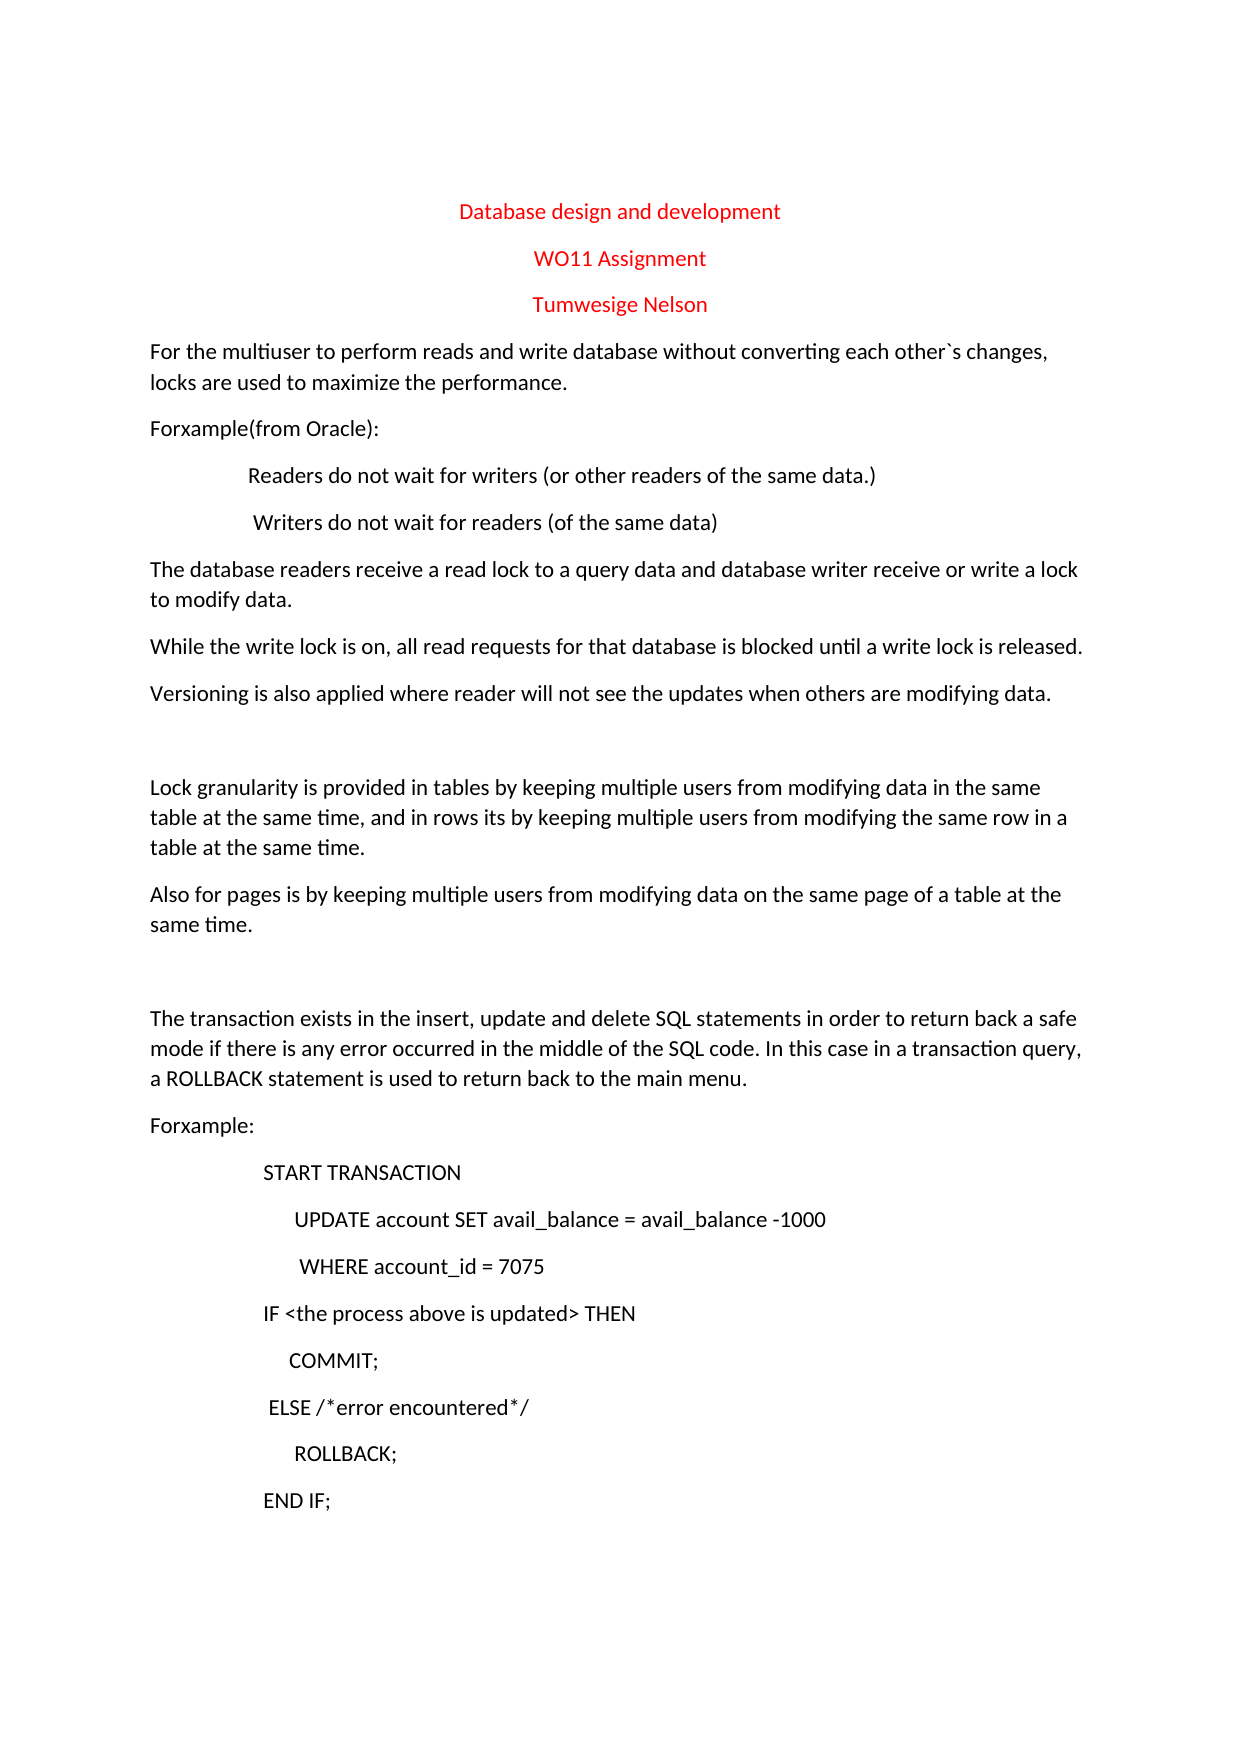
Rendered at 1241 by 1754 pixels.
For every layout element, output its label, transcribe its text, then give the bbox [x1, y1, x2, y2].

text UPDATE account SET avail_balance = avail_balance -1000 [150, 1205, 1090, 1233]
text END IF; [150, 1486, 1090, 1514]
text Tumwesige Nelson [150, 291, 1090, 319]
text ROLLBACK; [150, 1439, 1090, 1468]
text While the write lock is on, all read requests for that database is blocked until a write lock is released. [150, 632, 1090, 660]
text For the multiuser to perform reads and write database without converting each other`s changes, locks are used to maximize the performance. [150, 337, 1090, 396]
text Writers do not wait for readers (of the same data) [150, 508, 1090, 536]
text START TRANSACTION [150, 1158, 1090, 1186]
text Forxample(from Oracle): [150, 414, 1090, 443]
text The transaction exists in the insert, update and delete SQL statements in order to return back a safe mode if there is any error occurred in the middle of the SQL code. In this case in a transaction query, a ROLLBACK statement is used to return back to the main menu. [150, 1004, 1090, 1093]
text Readers do not wait for writers (or other readers of the same data.) [150, 461, 1090, 489]
text ELSE /*error encountered*/ [150, 1393, 1090, 1421]
text Also for pages is by keeping multiple users from modifying data on the same page of a table at the same time. [150, 880, 1090, 938]
text Database design and development [150, 197, 1090, 225]
text Versioning is also applied where reader will not see the updates when others are modifying data. [150, 679, 1090, 707]
text Forxample: [150, 1111, 1090, 1139]
text WO11 Assignment [150, 244, 1090, 272]
text WHERE account_id = 7075 [150, 1252, 1090, 1280]
text The database readers receive a read lock to a query data and database writer receive or write a lock to modify data. [150, 555, 1090, 613]
text IF <the process above is updated> THEN [150, 1299, 1090, 1327]
text Lock granularity is provided in tables by keeping multiple users from modifying data in the same table at the same time, and in rows its by keeping multiple users from modifying the same row in a table at the same time. [150, 773, 1090, 861]
text COMMIT; [150, 1346, 1090, 1374]
